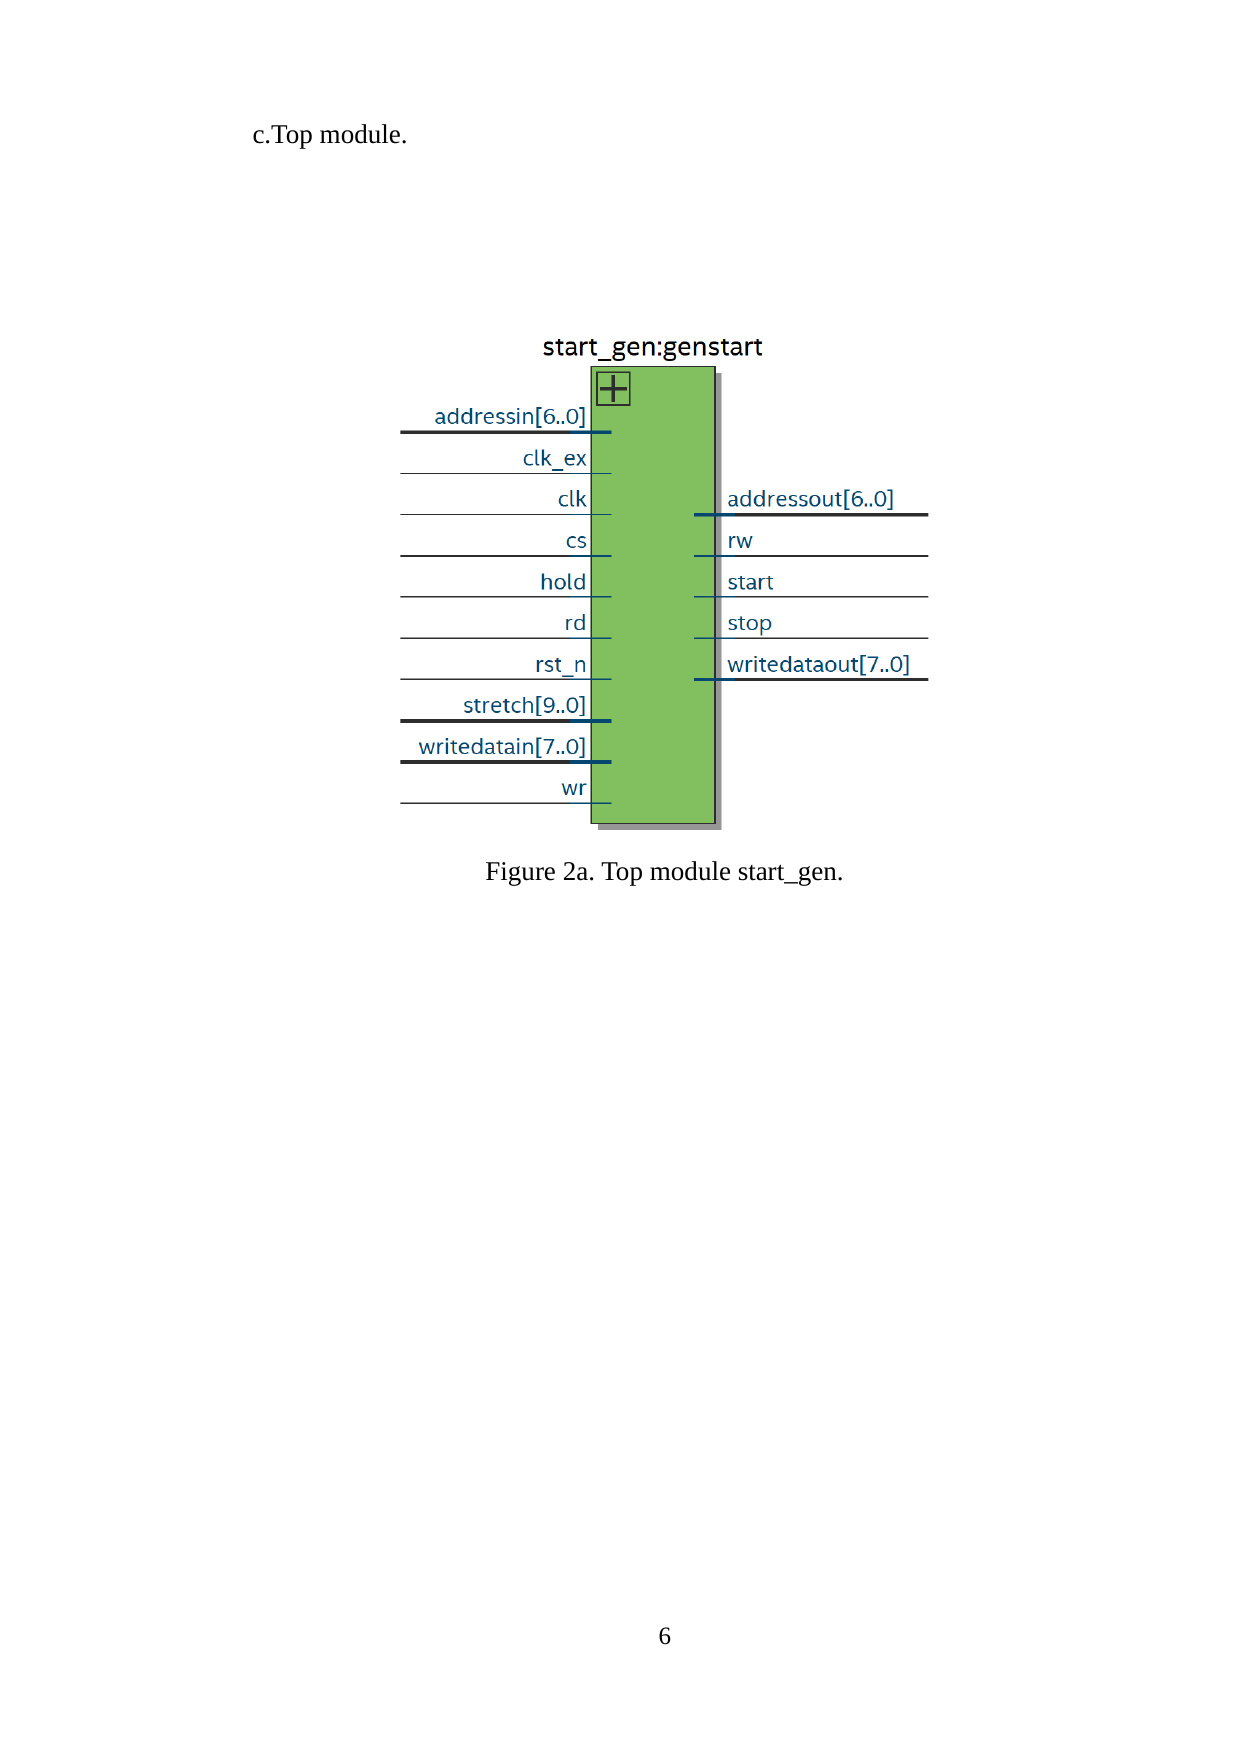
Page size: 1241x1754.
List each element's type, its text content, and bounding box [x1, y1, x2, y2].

picture [400, 318, 929, 837]
text Figure 2a. Top module start_gen. [177, 855, 1152, 887]
text c.Top module. [177, 118, 1152, 149]
